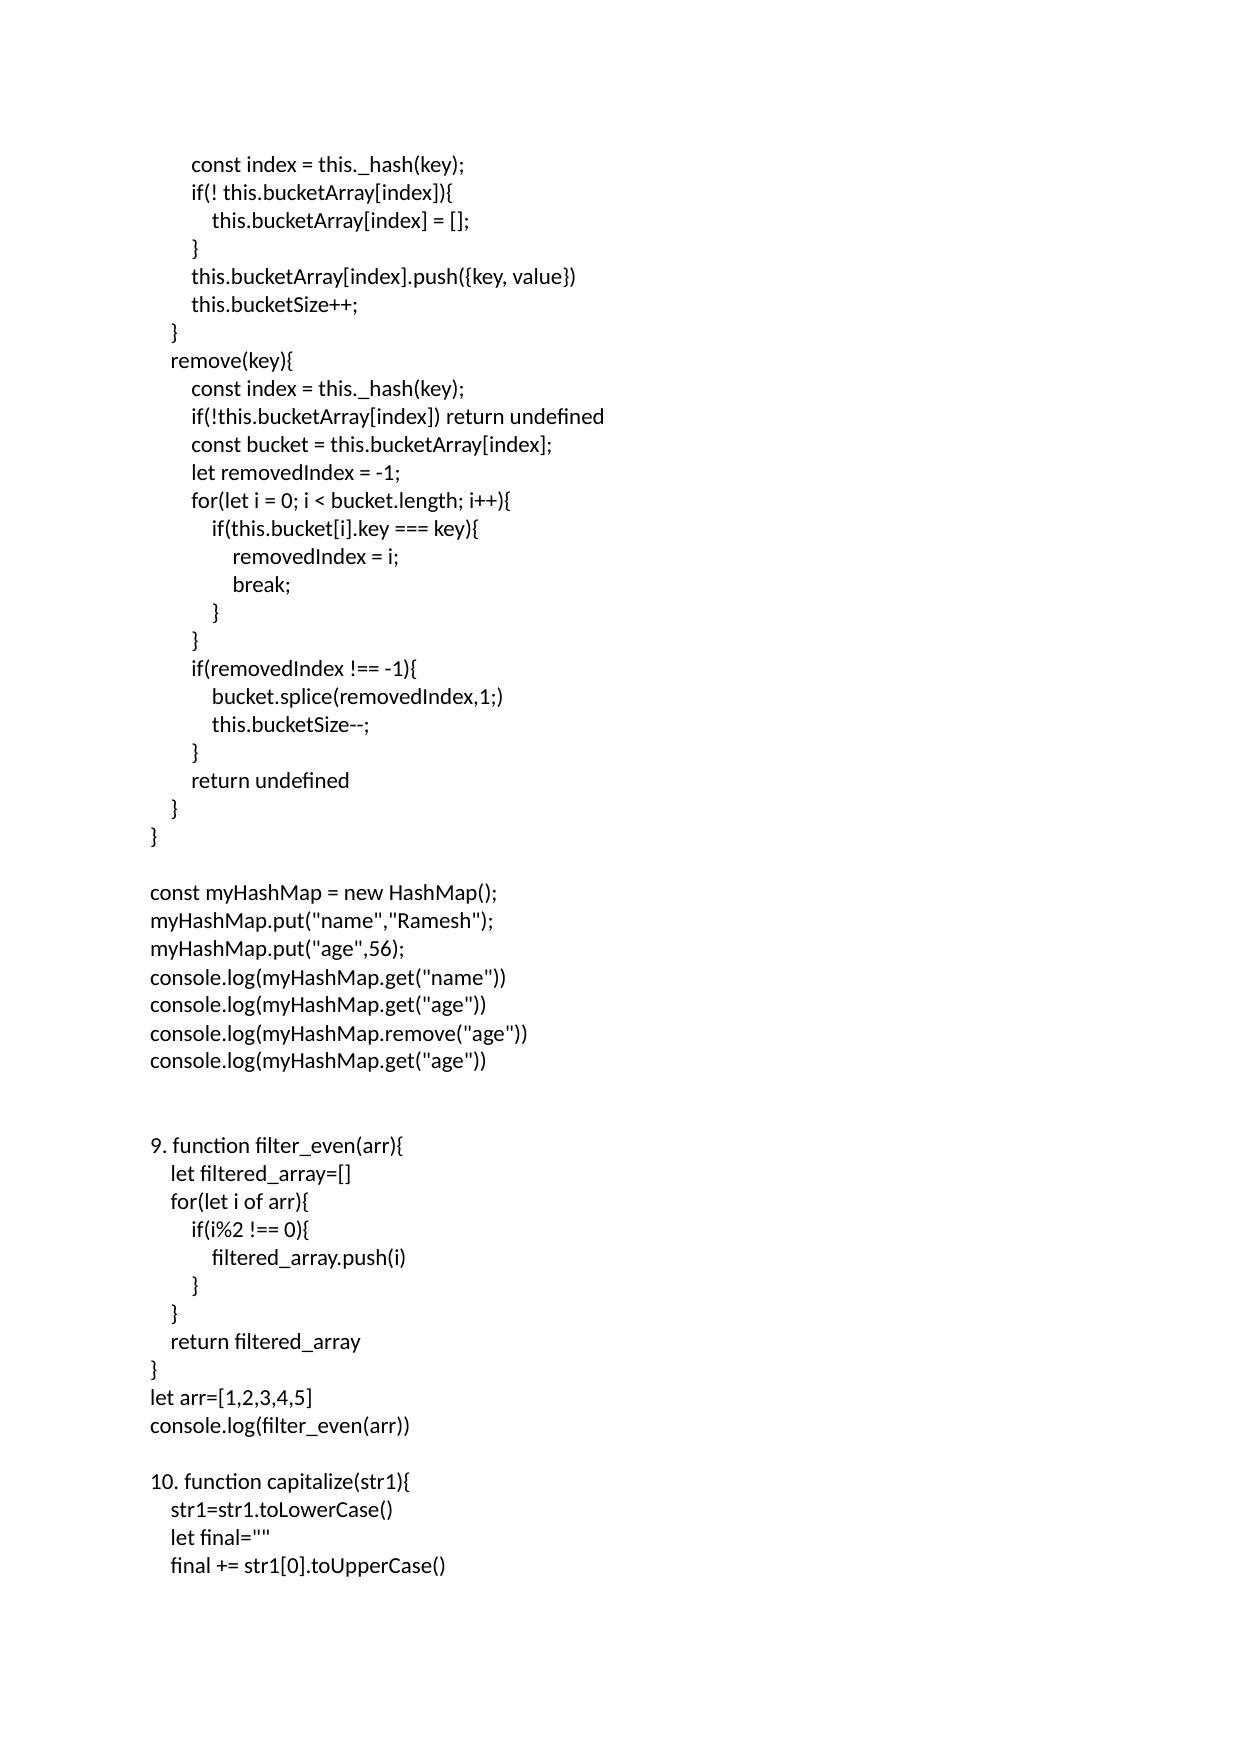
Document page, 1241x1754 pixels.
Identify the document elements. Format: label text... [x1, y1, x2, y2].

text let removedIndex = -1; [150, 458, 1090, 486]
text } [150, 1271, 1090, 1299]
text let arr=[1,2,3,4,5] [150, 1383, 1090, 1411]
text bucket.splice(removedIndex,1;) [150, 682, 1090, 710]
text if(this.bucket[i].key === key){ [150, 514, 1090, 542]
text str1=str1.toLowerCase() [150, 1495, 1090, 1523]
text for(let i = 0; i < bucket.length; i++){ [150, 486, 1090, 514]
text myHashMap.put("age",56); [150, 934, 1090, 963]
text return undefined [150, 766, 1090, 794]
text this.bucketArray[index] = []; [150, 206, 1090, 234]
text this.bucketArray[index].push({key, value}) [150, 262, 1090, 290]
text myHashMap.put("name","Ramesh"); [150, 907, 1090, 934]
text return filtered_array [150, 1327, 1090, 1355]
text if(!this.bucketArray[index]) return undefined [150, 402, 1090, 430]
text const bucket = this.bucketArray[index]; [150, 430, 1090, 458]
text filtered_array.push(i) [150, 1243, 1090, 1271]
text if(removedIndex !== -1){ [150, 654, 1090, 682]
text } [150, 318, 1090, 346]
text console.log(myHashMap.get("age")) [150, 991, 1090, 1019]
text } [150, 1355, 1090, 1383]
text this.bucketSize--; [150, 710, 1090, 738]
text } [150, 598, 1090, 626]
text for(let i of arr){ [150, 1187, 1090, 1215]
text } [150, 234, 1090, 262]
text if(! this.bucketArray[index]){ [150, 178, 1090, 206]
text const index = this._hash(key); [150, 150, 1090, 178]
text break; [150, 570, 1090, 598]
text remove(key){ [150, 346, 1090, 374]
text 10. function capitalize(str1){ [150, 1467, 1090, 1495]
text let final="" [150, 1523, 1090, 1551]
text console.log(myHashMap.get("name")) [150, 963, 1090, 991]
text const myHashMap = new HashMap(); [150, 878, 1090, 907]
text } [150, 738, 1090, 766]
text let filtered_array=[] [150, 1159, 1090, 1187]
text const index = this._hash(key); [150, 374, 1090, 402]
text removedIndex = i; [150, 542, 1090, 570]
text } [150, 794, 1090, 822]
text this.bucketSize++; [150, 290, 1090, 318]
text } [150, 626, 1090, 654]
text console.log(myHashMap.get("age")) [150, 1047, 1090, 1075]
text } [150, 822, 1090, 851]
text console.log(myHashMap.remove("age")) [150, 1019, 1090, 1047]
text 9. function filter_even(arr){ [150, 1131, 1090, 1159]
text if(i%2 !== 0){ [150, 1215, 1090, 1243]
text final += str1[0].toUpperCase() [150, 1551, 1090, 1579]
text console.log(filter_even(arr)) [150, 1411, 1090, 1439]
text } [150, 1299, 1090, 1327]
